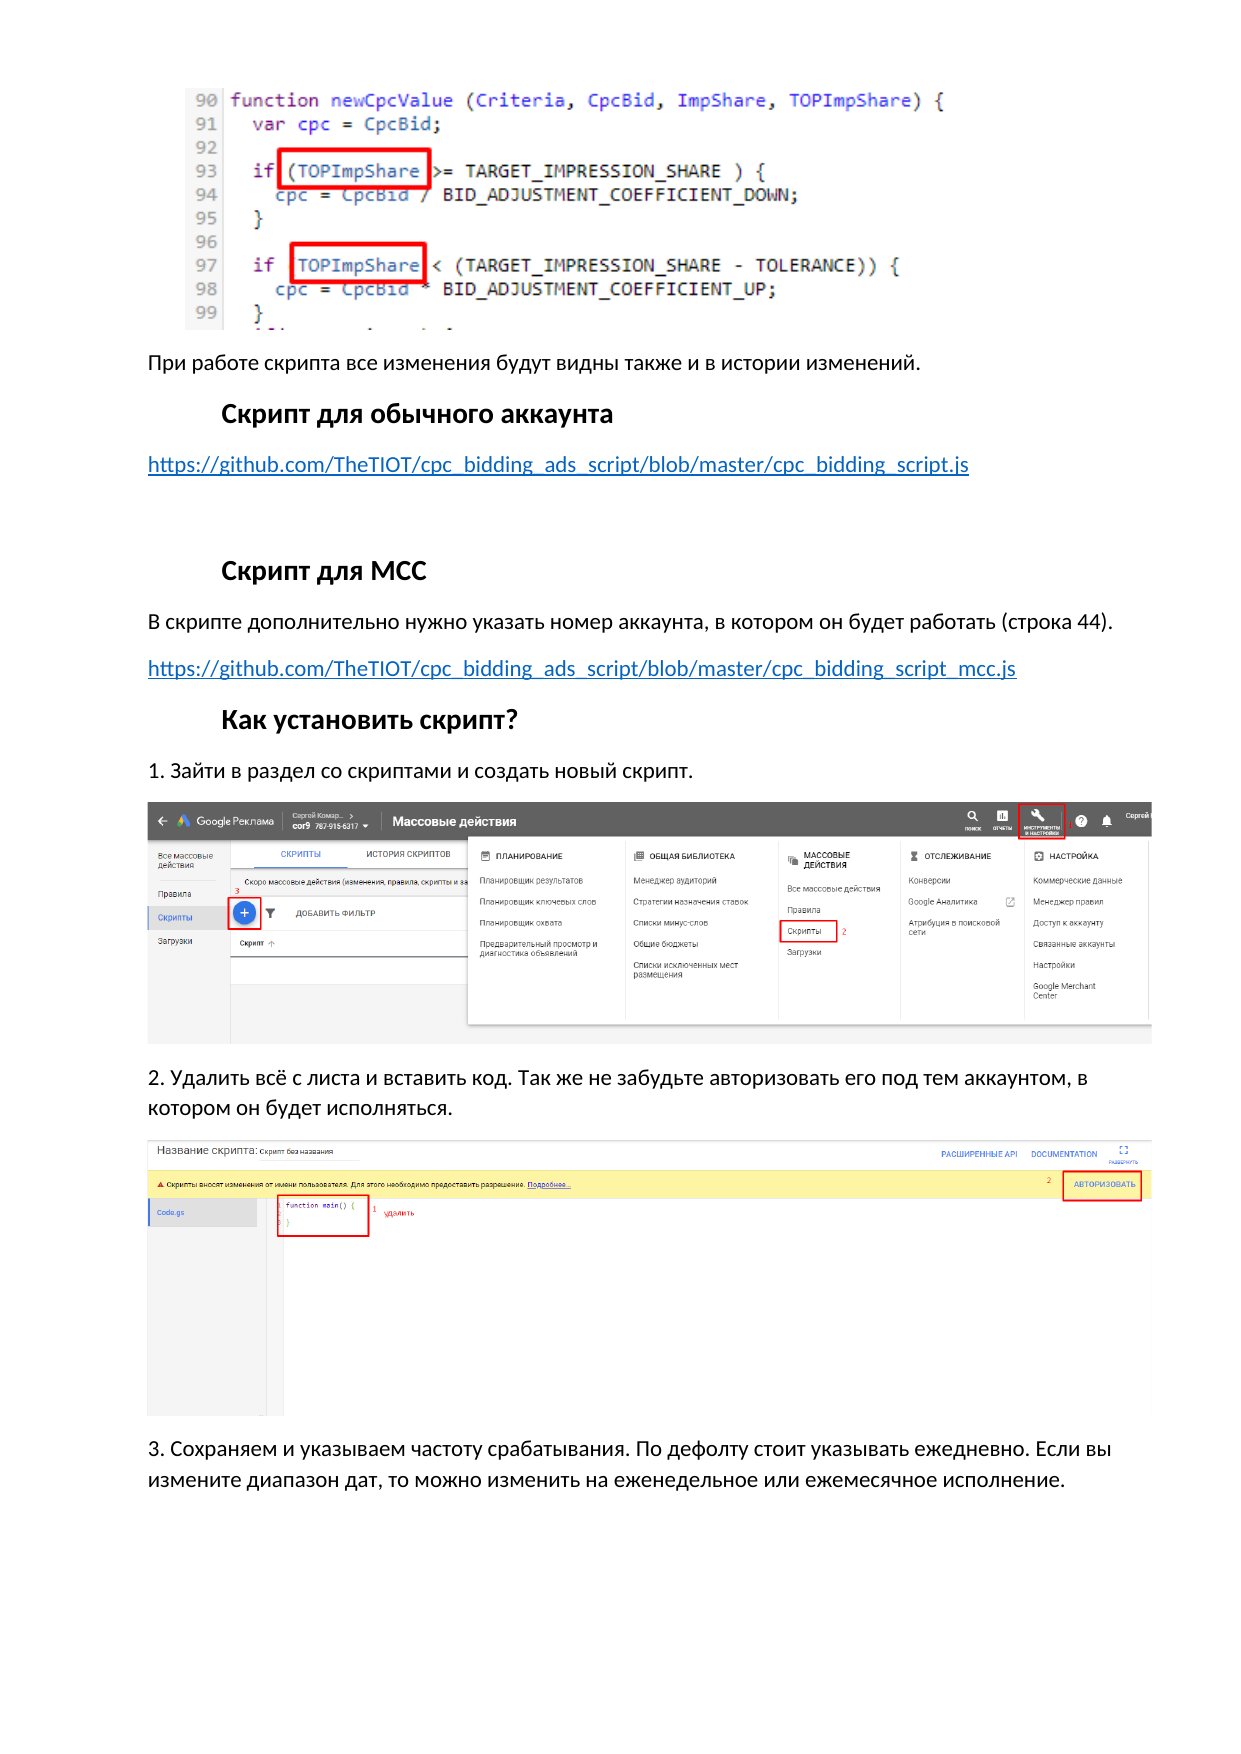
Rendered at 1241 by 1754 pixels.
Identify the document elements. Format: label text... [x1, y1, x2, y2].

text Скрипт для MCC [148, 552, 1152, 588]
text В скрипте дополнительно нужно указать номер аккаунта, в котором он будет работать (строка 44). [148, 607, 1152, 635]
text https://github.com/TheTIOT/cpc_bidding_ads_script/blob/master/cpc_bidding_script.js [148, 450, 1152, 478]
text https://github.com/TheTIOT/cpc_bidding_ads_script/blob/master/cpc_bidding_script_mcc.js [148, 654, 1152, 682]
text При работе скрипта все изменения будут видны также и в истории изменений. [148, 348, 1152, 376]
text 1. Зайти в раздел со скриптами и создать новый скрипт. [148, 756, 1152, 784]
text 2. Удалить всё с листа и вставить код. Так же не забудьте авторизовать его под тем аккаунтом, в котором он будет исполняться. [148, 1063, 1152, 1121]
picture [147, 802, 1152, 1044]
picture [185, 88, 979, 330]
text Скрипт для обычного аккаунта [148, 395, 1152, 431]
picture [147, 1140, 1152, 1416]
text Как установить скрипт? [148, 701, 1152, 736]
text 3. Сохраняем и указываем частоту срабатывания. По дефолту стоит указывать ежедневно. Если вы измените диапазон дат, то можно изменить на еженедельное или ежемесячное исполнение. [148, 1434, 1152, 1493]
